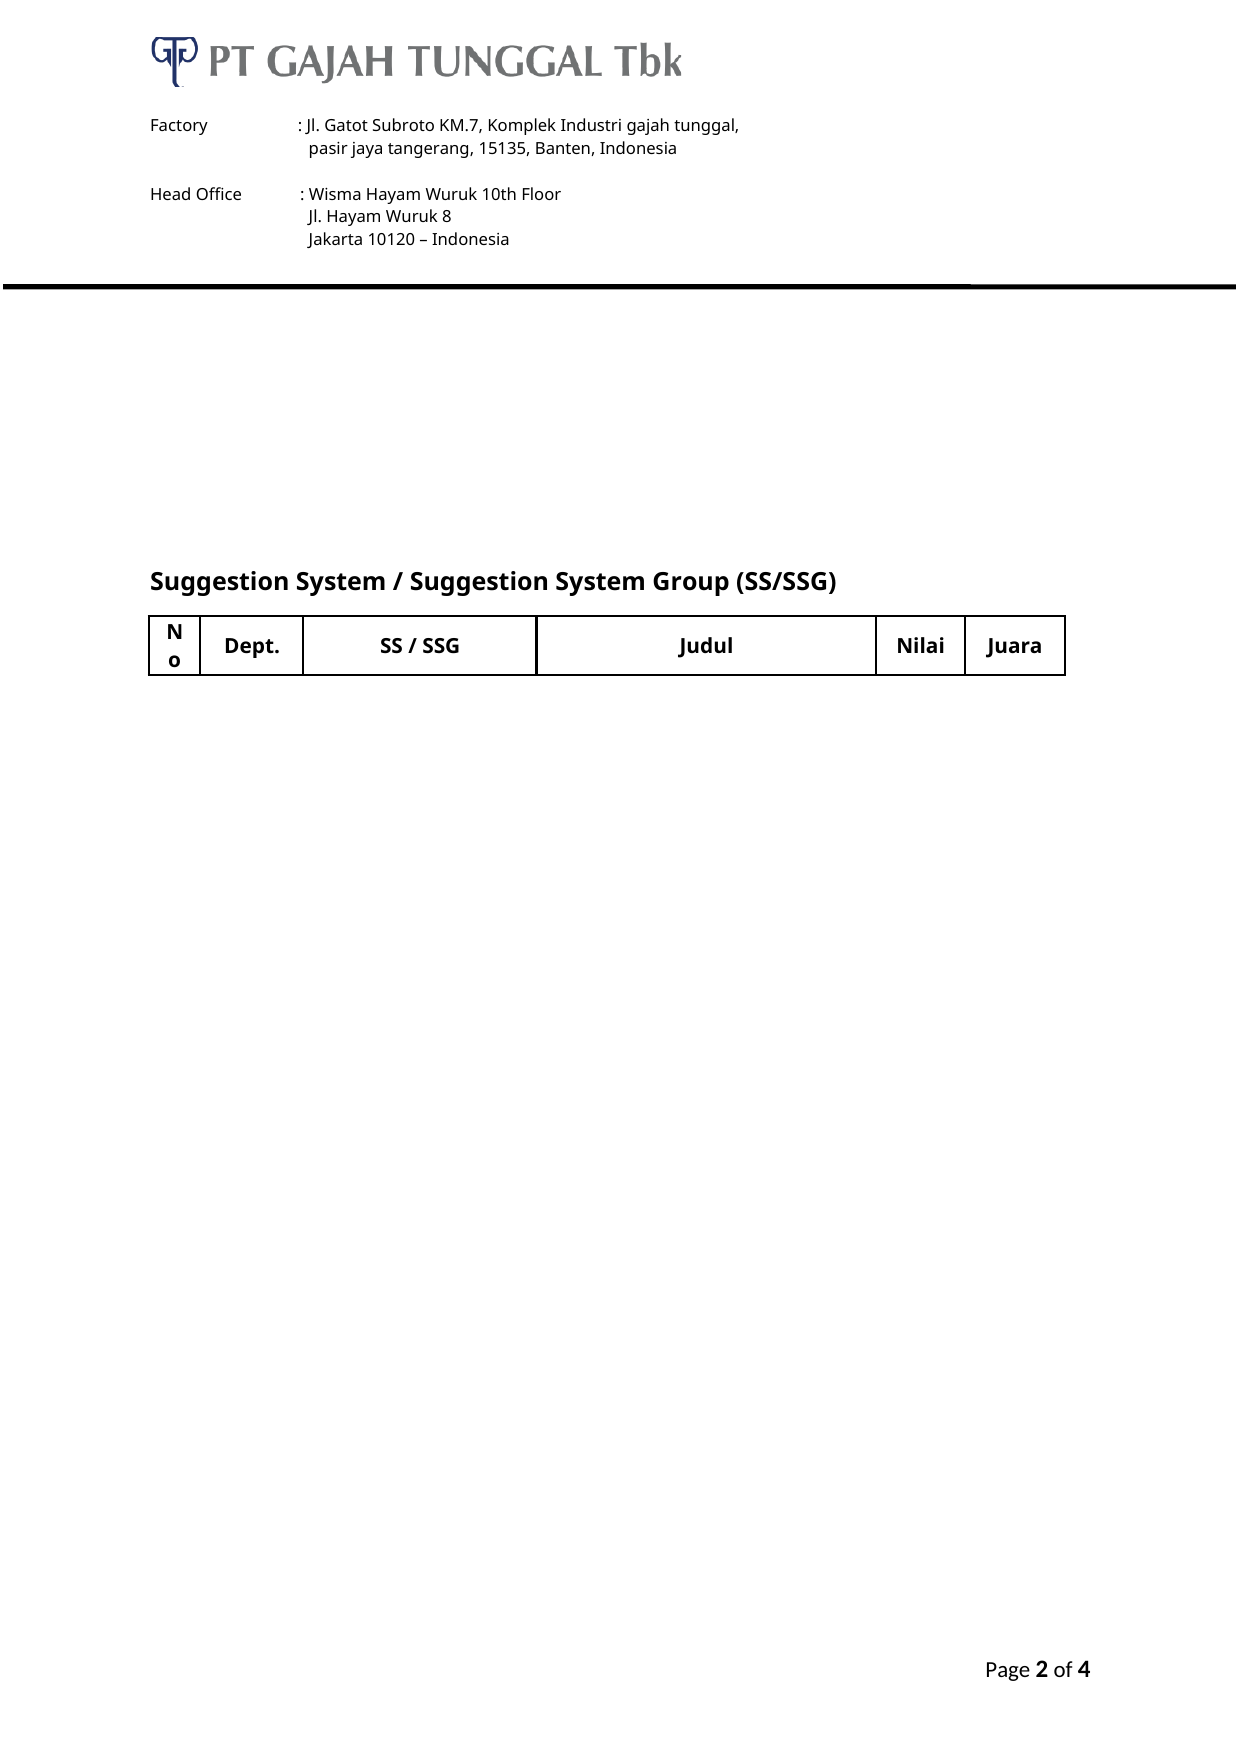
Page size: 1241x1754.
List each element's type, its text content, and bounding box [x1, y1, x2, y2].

table_header No [150, 617, 199, 674]
table_header Nilai [877, 617, 964, 674]
table_header SS / SSG [304, 617, 535, 674]
text Suggestion System / Suggestion System Group (SS/SSG) [150, 564, 1090, 598]
table_header Judul [538, 617, 875, 674]
table_header Dept. [201, 617, 302, 674]
table_header Juara [966, 617, 1064, 674]
